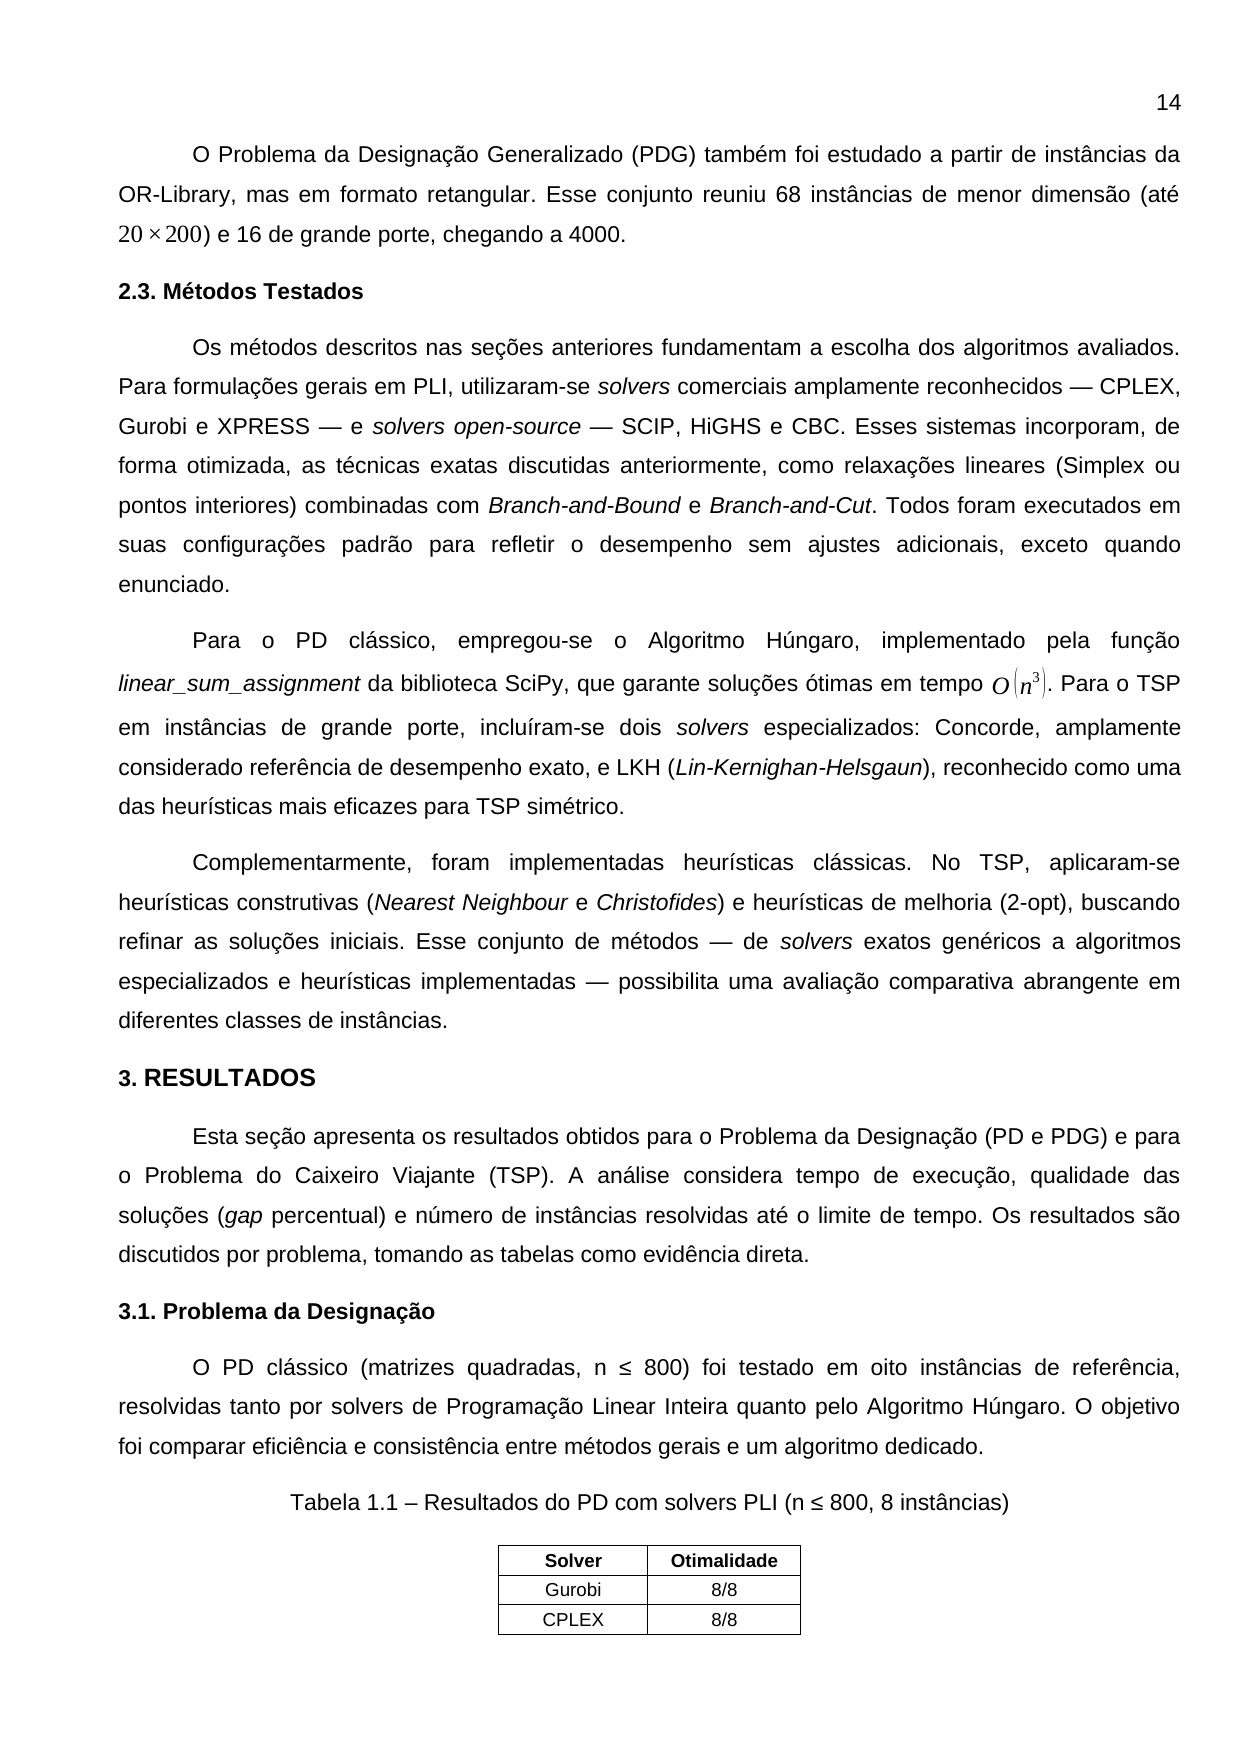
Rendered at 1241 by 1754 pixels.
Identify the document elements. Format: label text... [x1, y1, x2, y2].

subtitle RESULTADOS [118, 1063, 1181, 1092]
table_header Otimalidade [648, 1546, 800, 1574]
text Para o PD clássico, empregou-se o Algoritmo Húngaro, implementado pela função linear_sum_assignment da biblioteca SciPy, que garante soluções ótimas em tempo . Para o TSP em instâncias de grande porte, incluíram-se dois solvers especializados: Concorde, amplamente considerado referência de desempenho exato, e LKH (Lin-Kernighan-Helsgaun), reconhecido como uma das heurísticas mais eficazes para TSP simétrico. [118, 627, 1181, 819]
text Complementarmente, foram implementadas heurísticas clássicas. No TSP, aplicaram-se heurísticas construtivas (Nearest Neighbour e Christofides) e heurísticas de melhoria (2-opt), buscando refinar as soluções iniciais. Esse conjunto de métodos — de solvers exatos genéricos a algoritmos especializados e heurísticas implementadas — possibilita uma avaliação comparativa abrangente em diferentes classes de instâncias. [118, 849, 1181, 1033]
table_cell 8/8 [648, 1605, 800, 1633]
text O Problema da Designação Generalizado (PDG) também foi estudado a partir de instâncias da OR-Library, mas em formato retangular. Esse conjunto reuniu 68 instâncias de menor dimensão (até ) e 16 de grande porte, chegando a 4000. [118, 141, 1181, 248]
text Os métodos descritos nas seções anteriores fundamentam a escolha dos algoritmos avaliados. Para formulações gerais em PLI, utilizaram-se solvers comerciais amplamente reconhecidos — CPLEX, Gurobi e XPRESS — e solvers open-source — SCIP, HiGHS e CBC. Esses sistemas incorporam, de forma otimizada, as técnicas exatas discutidas anteriormente, como relaxações lineares (Simplex ou pontos interiores) combinadas com Branch-and-Bound e Branch-and-Cut. Todos foram executados em suas configurações padrão para refletir o desempenho sem ajustes adicionais, exceto quando enunciado. [118, 334, 1181, 597]
text Tabela 1.1 – Resultados do PD com solvers PLI (n ≤ 800, 8 instâncias) [118, 1489, 1181, 1515]
table_cell CPLEX [499, 1605, 647, 1633]
subtitle Problema da Designação [118, 1298, 1181, 1324]
table_cell Gurobi [499, 1576, 647, 1604]
table_cell 8/8 [648, 1576, 800, 1604]
text Esta seção apresenta os resultados obtidos para o Problema da Designação (PD e PDG) e para o Problema do Caixeiro Viajante (TSP). A análise considera tempo de execução, qualidade das soluções (gap percentual) e número de instâncias resolvidas até o limite de tempo. Os resultados são discutidos por problema, tomando as tabelas como evidência direta. [118, 1123, 1181, 1268]
subtitle Métodos Testados [118, 278, 1181, 304]
table_header Solver [499, 1546, 647, 1574]
text O PD clássico (matrizes quadradas, n ≤ 800) foi testado em oito instâncias de referência, resolvidas tanto por solvers de Programação Linear Inteira quanto pelo Algoritmo Húngaro. O objetivo foi comparar eficiência e consistência entre métodos gerais e um algoritmo dedicado. [118, 1354, 1181, 1459]
